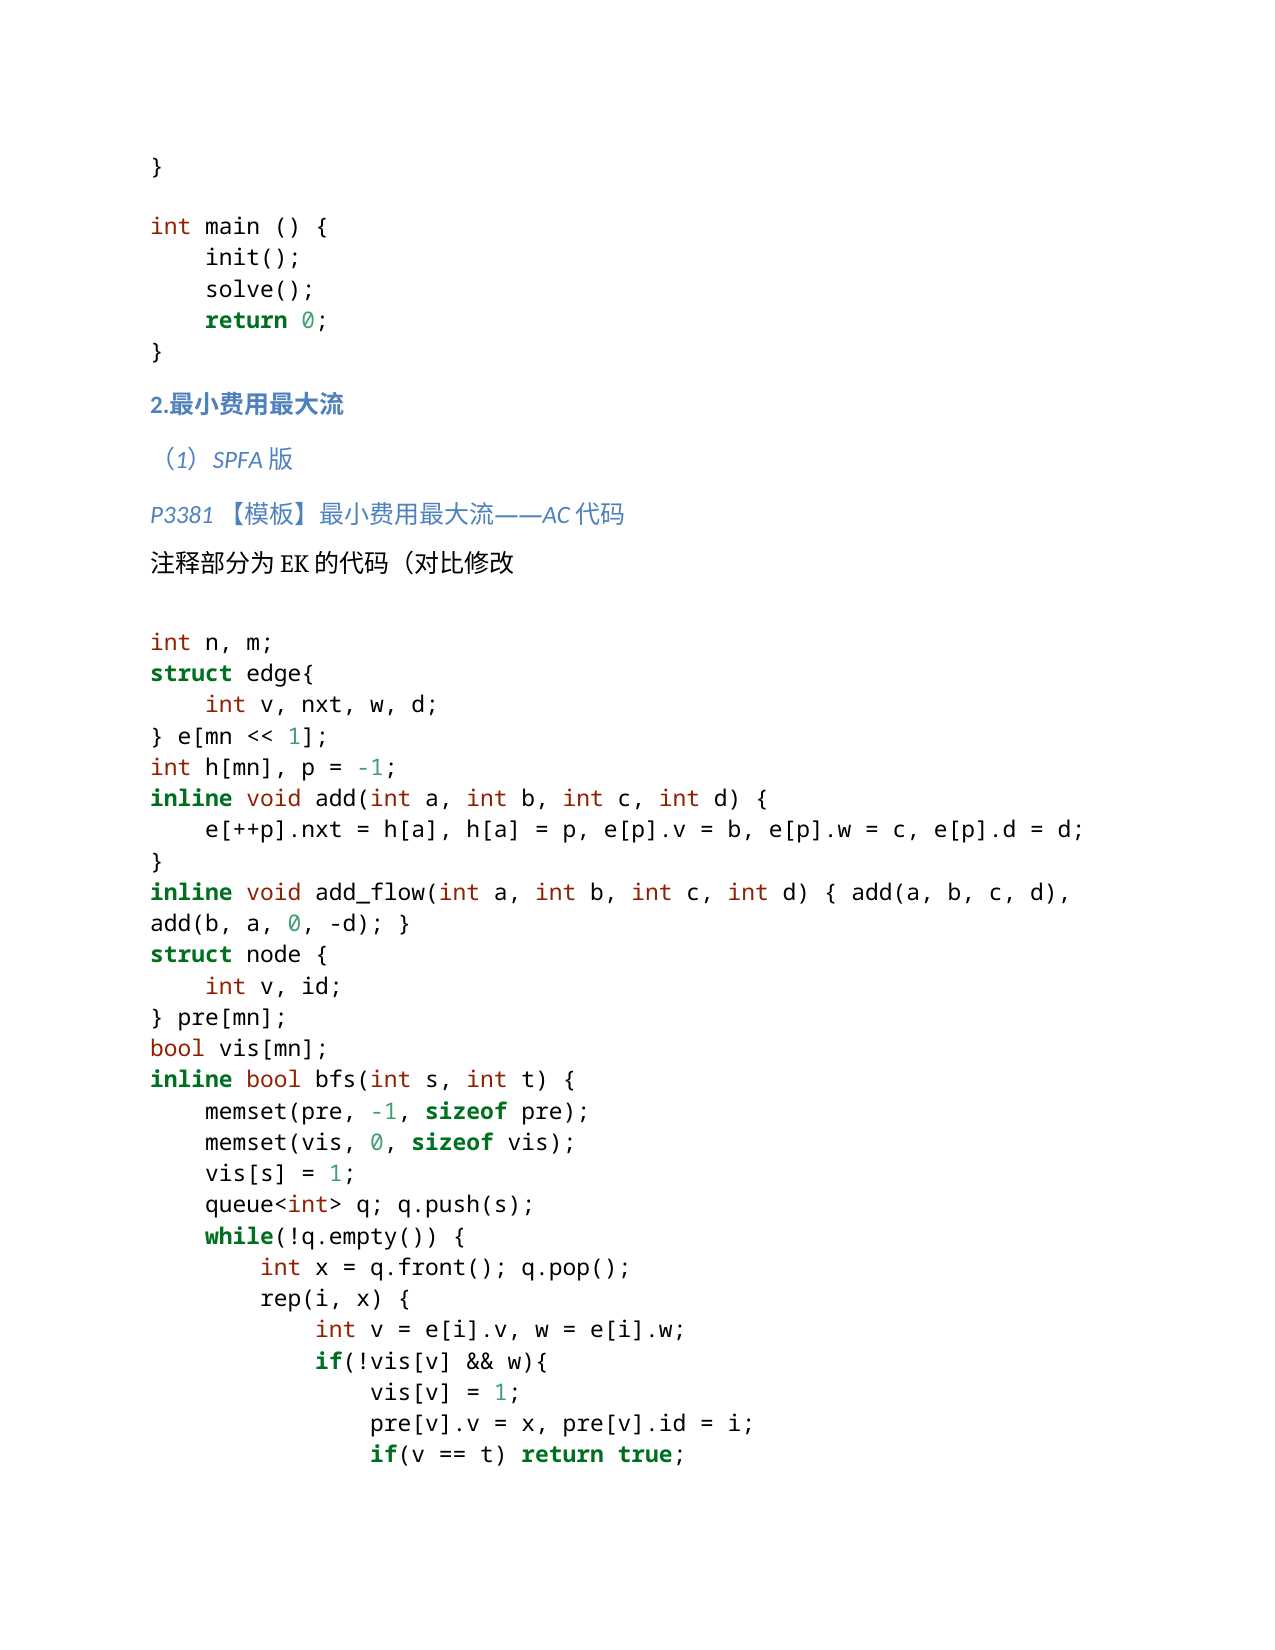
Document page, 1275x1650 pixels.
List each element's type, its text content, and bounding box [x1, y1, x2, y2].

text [150, 597, 1125, 1470]
text 注释部分为EK的代码（对比修改 [150, 550, 1125, 578]
subtitle （1）SPFA版 [150, 442, 1125, 476]
subtitle 2.最小费用最大流 [150, 387, 1125, 421]
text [150, 150, 1125, 366]
subtitle P3381 【模板】最小费用最大流——AC代码 [150, 497, 1125, 531]
